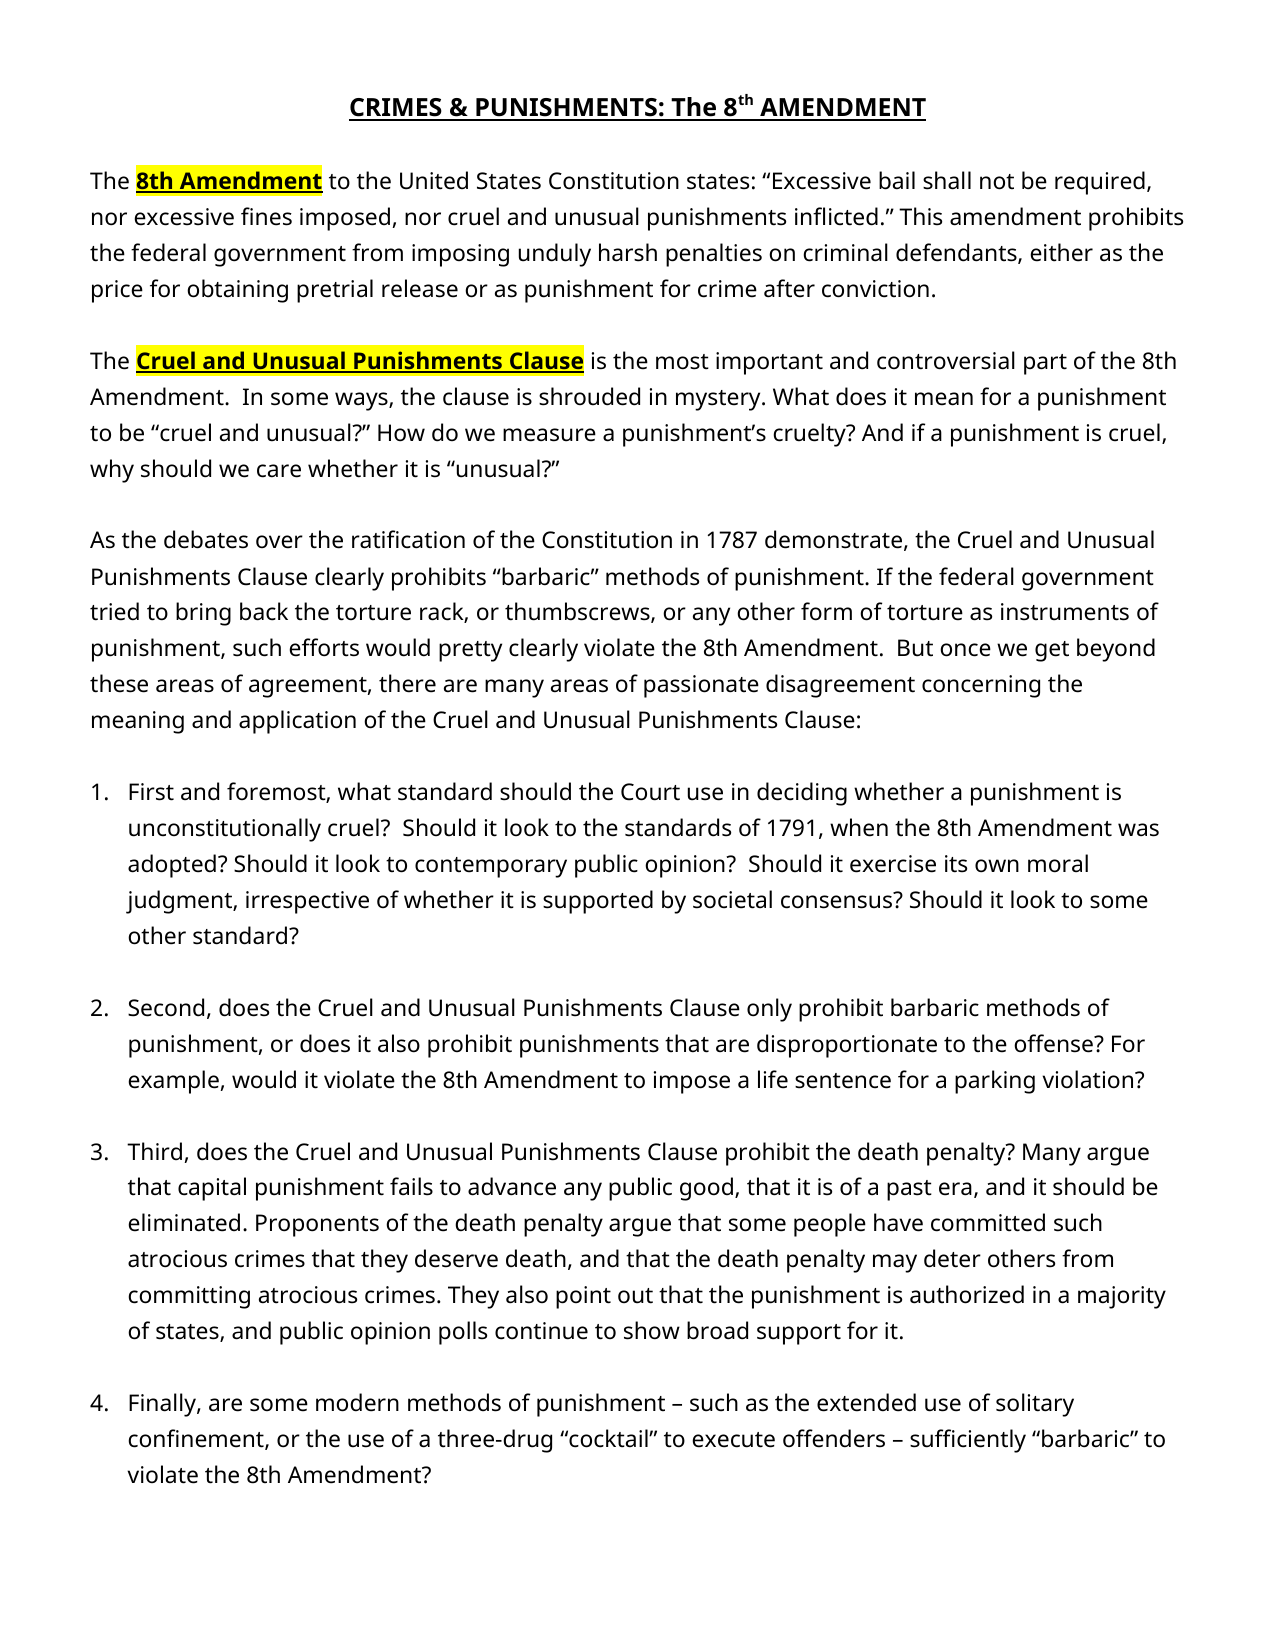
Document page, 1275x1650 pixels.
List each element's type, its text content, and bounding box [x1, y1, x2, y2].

text The Cruel and Unusual Punishments Clause is the most important and controversial part of the 8th Amendment. In some ways, the clause is shrouded in mystery. What does it mean for a punishment to be “cruel and unusual?” How do we measure a punishment’s cruelty? And if a punishment is cruel, why should we care whether it is “unusual?” [90, 345, 1185, 484]
text CRIMES & PUNISHMENTS: The 8th AMENDMENT [90, 90, 1185, 124]
text As the debates over the ratification of the Constitution in 1787 demonstrate, the Cruel and Unusual Punishments Clause clearly prohibits “barbaric” methods of punishment. If the federal government tried to bring back the torture rack, or thumbscrews, or any other form of torture as instruments of punishment, such efforts would pretty clearly violate the 8th Amendment. But once we get beyond these areas of agreement, there are many areas of passionate disagreement concerning the meaning and application of the Cruel and Unusual Punishments Clause: [90, 524, 1185, 735]
list First and foremost, what standard should the Court use in deciding whether a punishment is unconstitutionally cruel? Should it look to the standards of 1791, when the 8th Amendment was adopted? Should it look to contemporary public opinion? Should it exercise its own moral judgment, irrespective of whether it is supported by societal consensus? Should it look to some other standard? [90, 776, 1185, 951]
list Third, does the Cruel and Unusual Punishments Clause prohibit the death penalty? Many argue that capital punishment fails to advance any public good, that it is of a past era, and it should be eliminated. Proponents of the death penalty argue that some people have committed such atrocious crimes that they deserve death, and that the death penalty may deter others from committing atrocious crimes. They also point out that the punishment is authorized in a majority of states, and public opinion polls continue to show broad support for it. [90, 1135, 1185, 1346]
list Second, does the Cruel and Unusual Punishments Clause only prohibit barbaric methods of punishment, or does it also prohibit punishments that are disproportionate to the offense? For example, would it violate the 8th Amendment to impose a life sentence for a parking violation? [90, 992, 1185, 1095]
text The 8th Amendment to the United States Constitution states: “Excessive bail shall not be required, nor excessive fines imposed, nor cruel and unusual punishments inflicted.” This amendment prohibits the federal government from imposing unduly harsh penalties on criminal defendants, either as the price for obtaining pretrial release or as punishment for crime after conviction. [90, 165, 1185, 304]
list Finally, are some modern methods of punishment – such as the extended use of solitary confinement, or the use of a three-drug “cocktail” to execute offenders – sufficiently “barbaric” to violate the 8th Amendment? [90, 1387, 1185, 1490]
